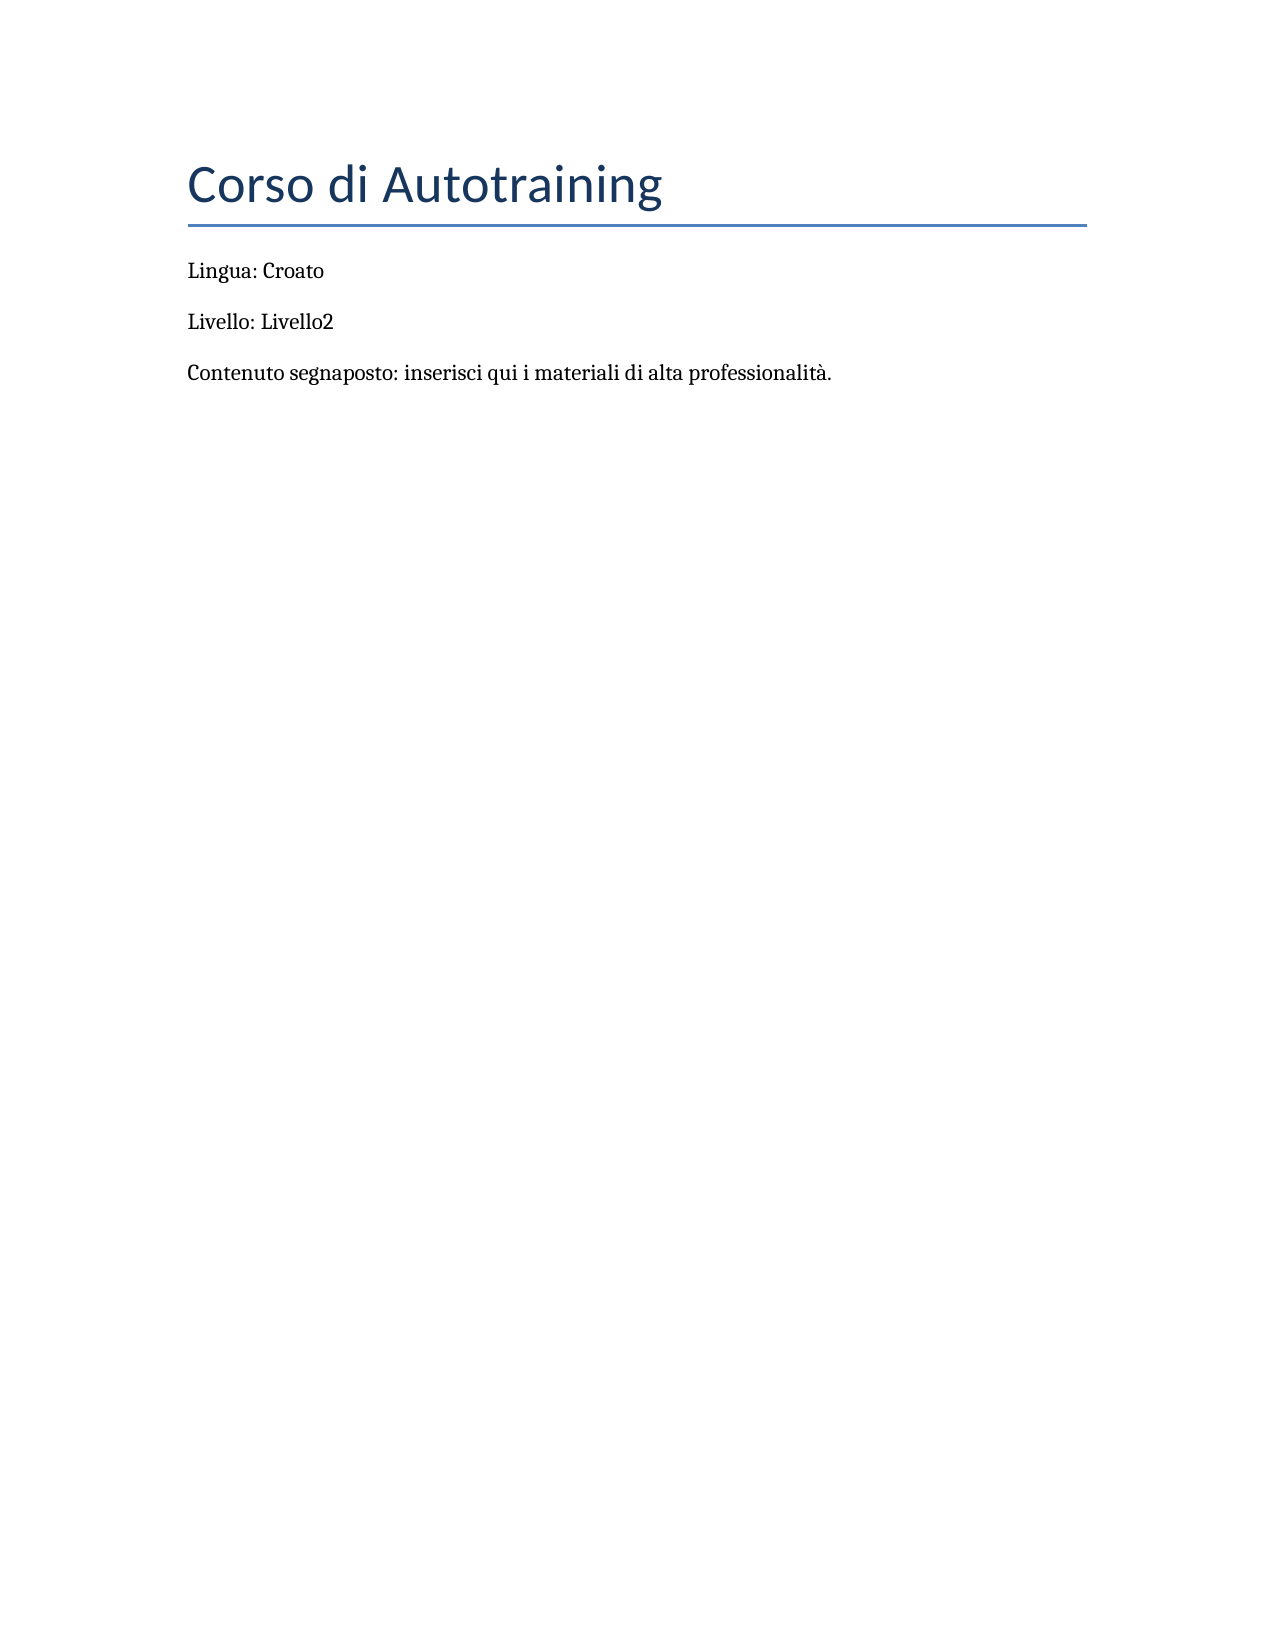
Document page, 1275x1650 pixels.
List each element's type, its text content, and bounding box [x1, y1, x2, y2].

title Corso di Autotraining [187, 150, 1087, 227]
text Lingua: Croato [187, 258, 1087, 284]
text Contenuto segnaposto: inserisci qui i materiali di alta professionalità. [187, 360, 1087, 386]
text Livello: Livello2 [187, 309, 1087, 335]
